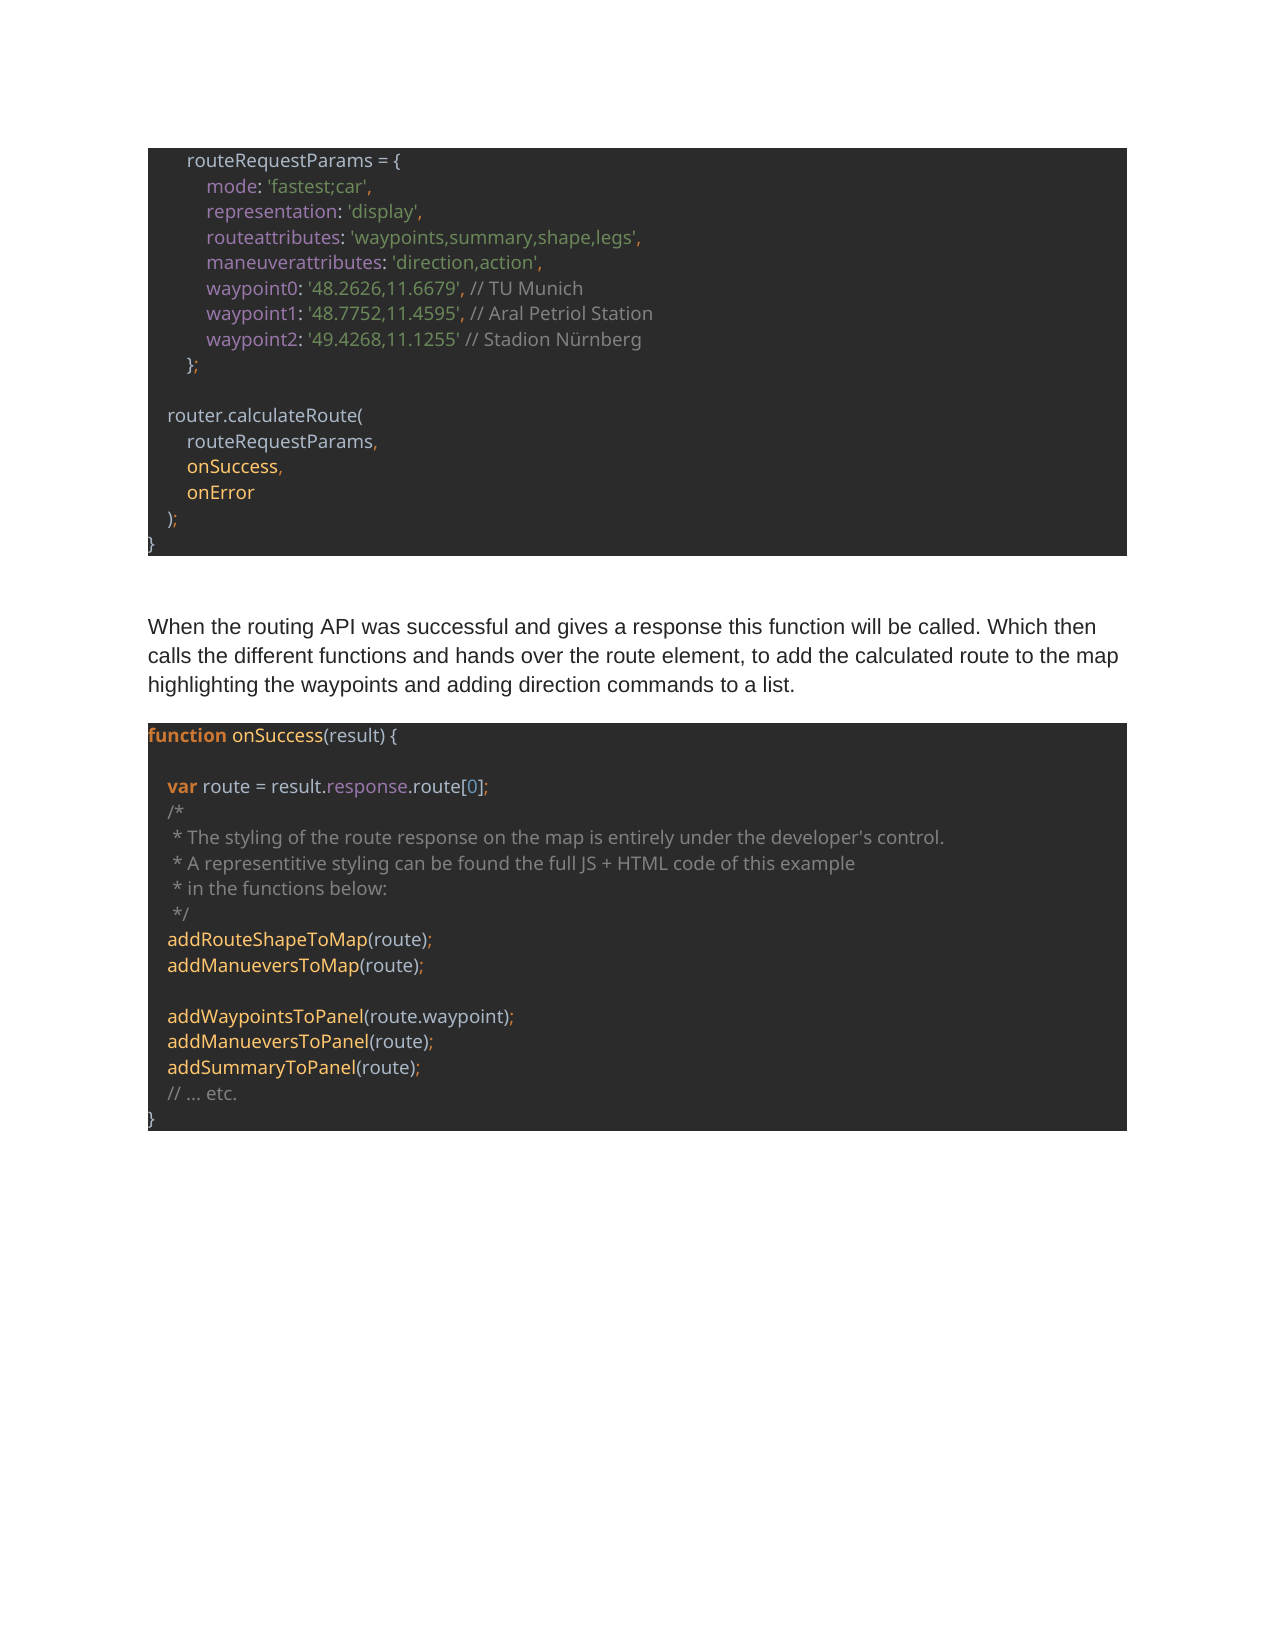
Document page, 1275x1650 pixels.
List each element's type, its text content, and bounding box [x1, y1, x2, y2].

text function onSuccess(result) { var route = result.response.route[0]; /* * The styling of the route response on the map is entirely under the developer's control. * A representitive styling can be found the full JS + HTML code of this example * in the functions below: */ addRouteShapeToMap(route); addManueversToMap(route); addWaypointsToPanel(route.waypoint); addManueversToPanel(route); addSummaryToPanel(route); // ... etc. } [148, 723, 1127, 1131]
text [148, 148, 1127, 556]
text When the routing API was successful and gives a response this function will be called. Which then calls the different functions and hands over the route element, to add the calculated route to the map highlighting the waypoints and adding direction commands to a list. [148, 610, 1127, 698]
